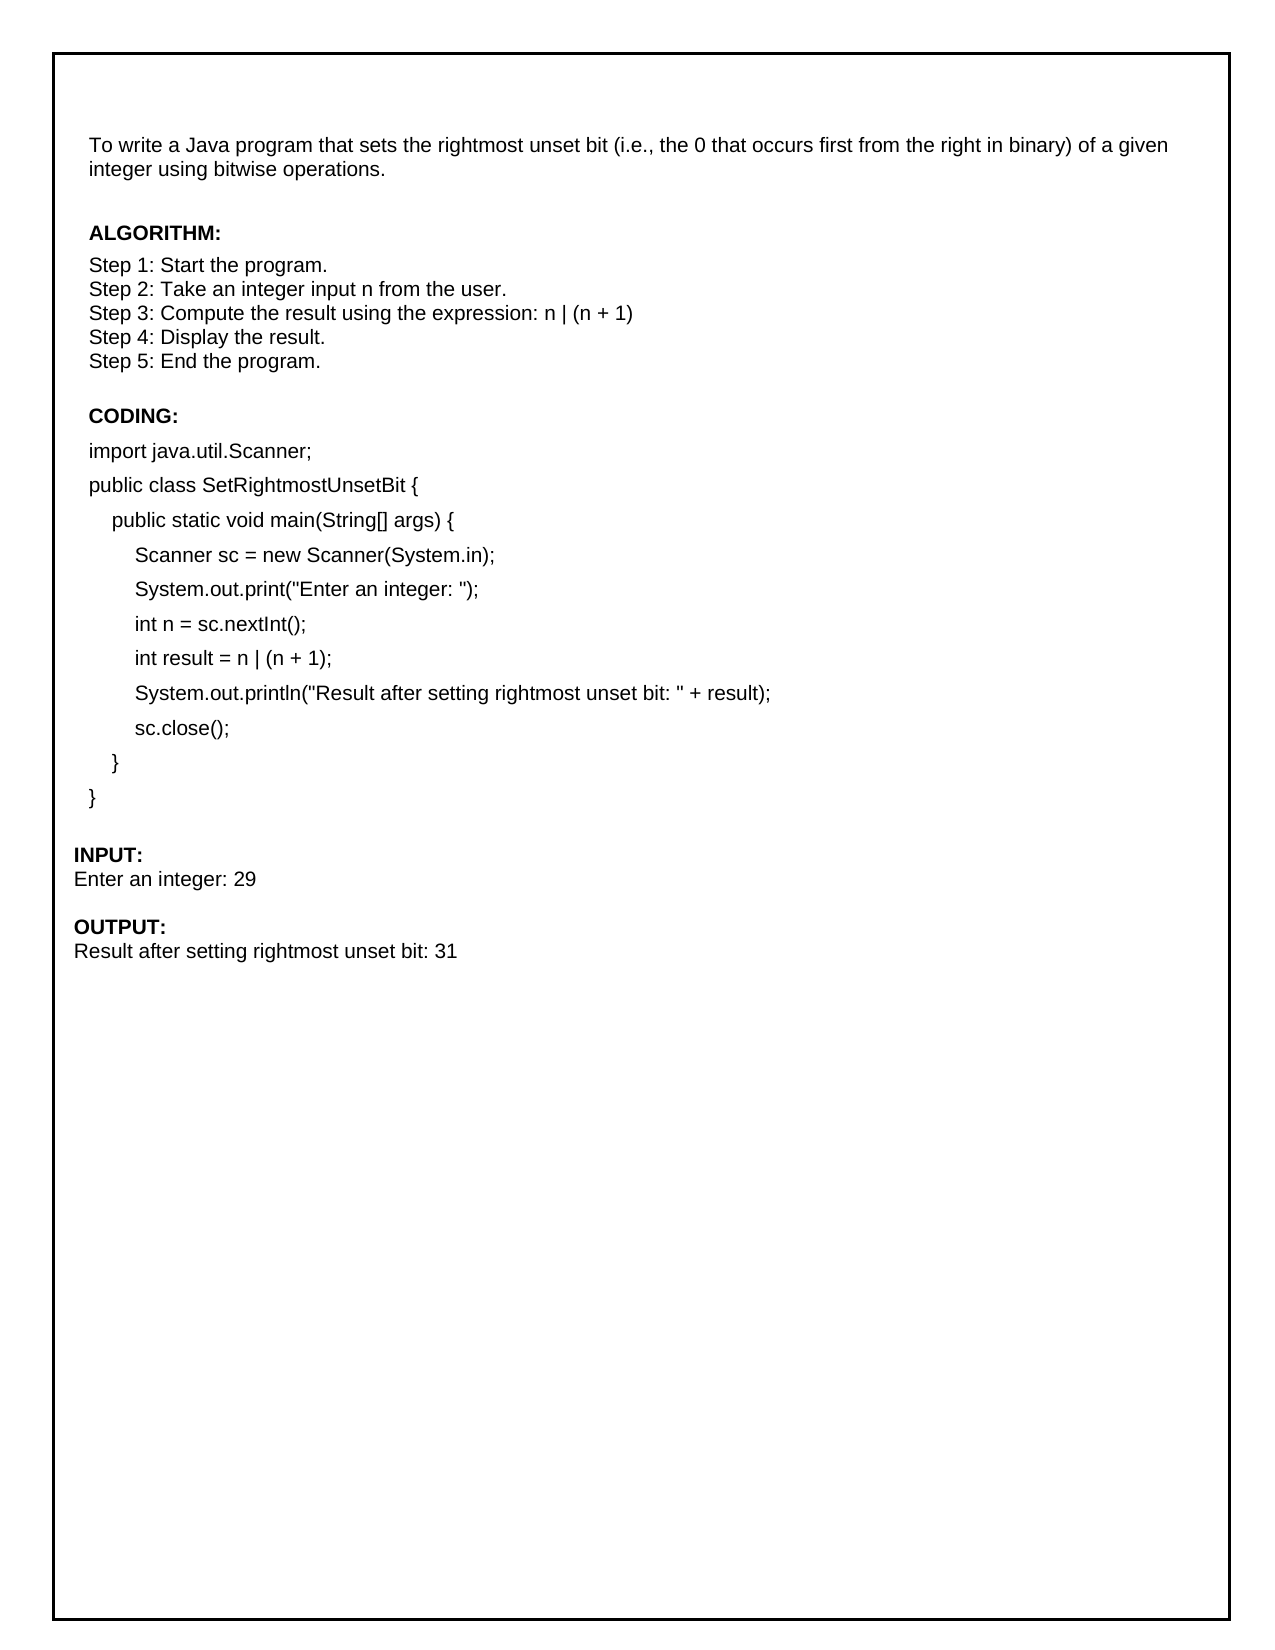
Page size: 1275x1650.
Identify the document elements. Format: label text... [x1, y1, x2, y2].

text public static void main(String[] args) { [88, 508, 1228, 532]
subtitle CODING: [88, 404, 1228, 428]
text To write a Java program that sets the rightmost unset bit (i.e., the 0 that occurs first from the right in binary) of a given integer using bitwise operations. [88, 133, 1181, 181]
text int n = sc.nextInt(); [88, 612, 1228, 636]
text INPUT: [74, 843, 1228, 867]
text Scanner sc = new Scanner(System.in); [88, 542, 1228, 566]
text public class SetRightmostUnsetBit { [88, 473, 1228, 497]
text System.out.println("Result after setting rightmost unset bit: " + result); [88, 681, 1228, 705]
text int result = n | (n + 1); [88, 646, 1228, 670]
text import java.util.Scanner; [88, 439, 1228, 463]
text System.out.print("Enter an integer: "); [88, 577, 1228, 601]
text OUTPUT: [74, 915, 1228, 939]
text } [88, 784, 1228, 808]
text Enter an integer: 29 [74, 867, 1228, 891]
text Result after setting rightmost unset bit: 31 [74, 939, 1228, 963]
text ALGORITHM: [88, 221, 1228, 245]
text sc.close(); [88, 715, 1228, 739]
text } [88, 750, 1228, 774]
text Step 1: Start the program. Step 2: Take an integer input n from the user. Step 3: Compute the result using the expression: n | (n + 1) Step 4: Display the result. Step 5: End the program. [88, 253, 1228, 372]
